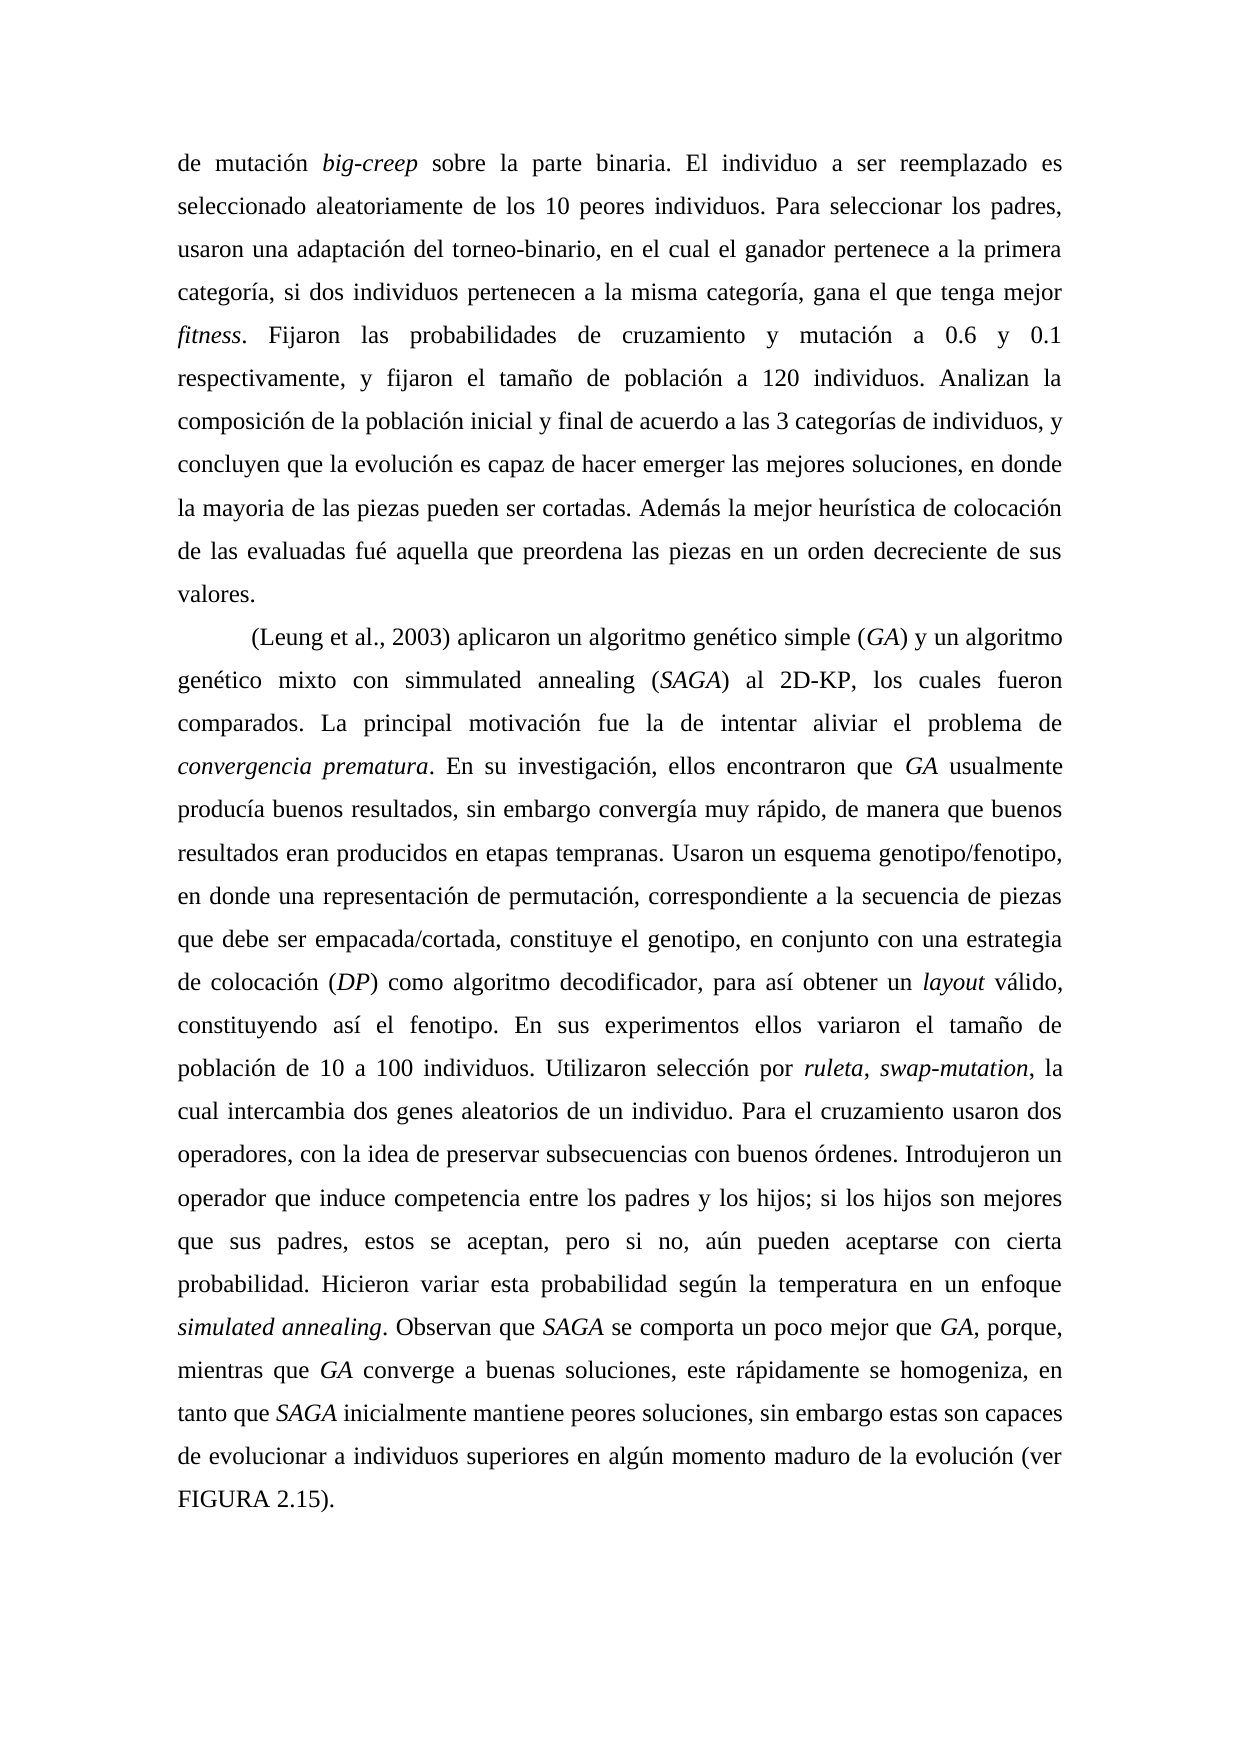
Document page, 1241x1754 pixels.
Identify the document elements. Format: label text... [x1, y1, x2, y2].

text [177, 148, 1063, 608]
